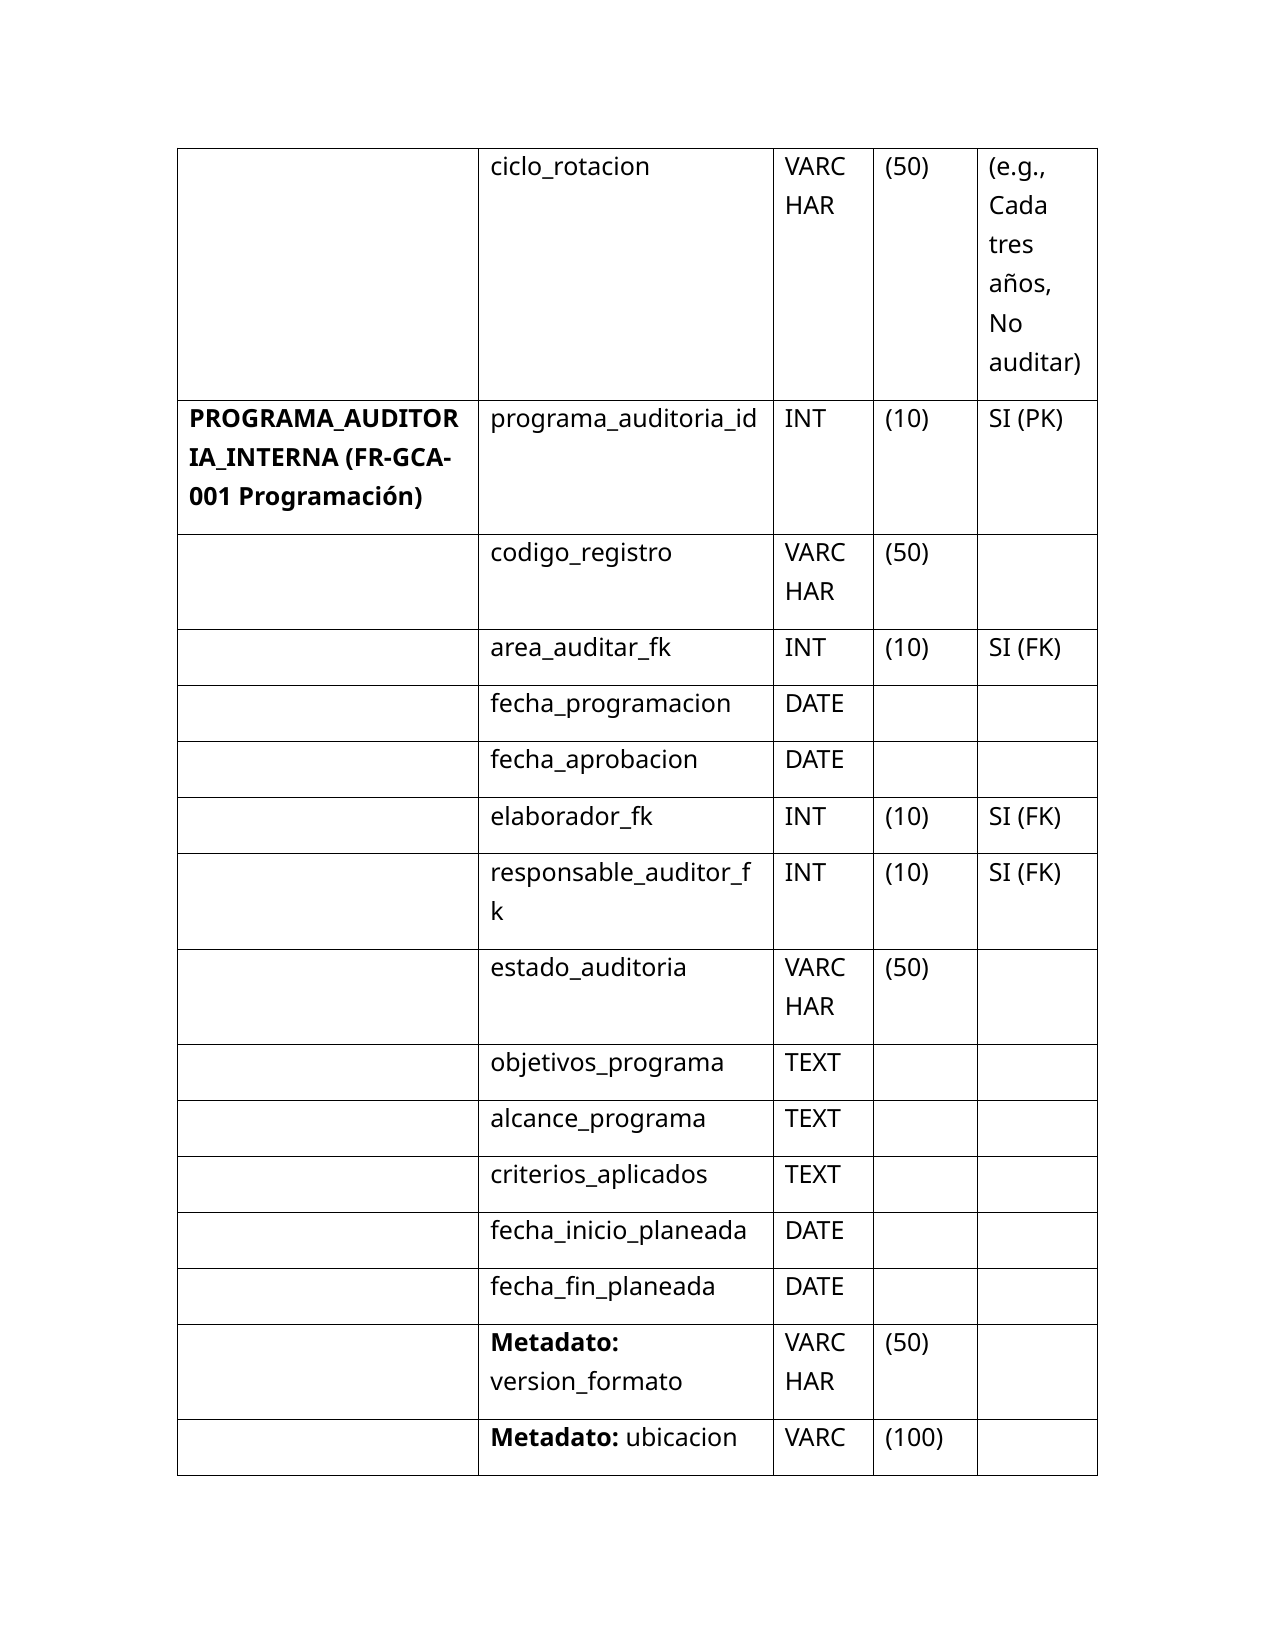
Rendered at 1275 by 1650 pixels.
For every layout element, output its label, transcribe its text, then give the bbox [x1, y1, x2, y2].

table_cell [178, 686, 478, 741]
table_cell Metadato: version_formato [479, 1325, 773, 1419]
table_cell VARCHAR [774, 950, 873, 1044]
table_cell [978, 1420, 1097, 1475]
table_cell [978, 535, 1097, 629]
table_cell fecha_fin_planeada [479, 1269, 773, 1324]
table_cell (10) [874, 630, 977, 685]
table_cell [178, 1101, 478, 1156]
table_cell programa_auditoria_id [479, 401, 773, 534]
table_cell criterios_aplicados [479, 1157, 773, 1212]
table_cell (10) [874, 798, 977, 853]
table_cell [178, 798, 478, 853]
table_cell [178, 630, 478, 685]
table_cell ciclo_rotacion [479, 149, 773, 399]
table_cell DATE [774, 686, 873, 741]
table_cell TEXT [774, 1045, 873, 1100]
table_cell codigo_registro [479, 535, 773, 629]
table_cell (50) [874, 950, 977, 1044]
table_cell DATE [774, 1213, 873, 1268]
table_cell objetivos_programa [479, 1045, 773, 1100]
table_cell [874, 1157, 977, 1212]
table_cell [178, 535, 478, 629]
table_cell INT [774, 798, 873, 853]
table_cell PROGRAMA_AUDITORIA_INTERNA (FR-GCA-001 Programación) [178, 401, 478, 534]
table_cell VARCHAR [774, 535, 873, 629]
table_cell VARCHAR [774, 1420, 873, 1475]
table_cell DATE [774, 1269, 873, 1324]
table_cell [978, 1101, 1097, 1156]
table_cell SI (FK) [978, 854, 1097, 948]
table_cell [978, 1269, 1097, 1324]
table_cell [874, 1269, 977, 1324]
table_cell alcance_programa [479, 1101, 773, 1156]
table_cell INT [774, 854, 873, 948]
table_cell [874, 1045, 977, 1100]
table_cell responsable_auditor_fk [479, 854, 773, 948]
table_cell estado_auditoria [479, 950, 773, 1044]
table_cell (50) [874, 535, 977, 629]
table_cell [874, 742, 977, 797]
table_cell [978, 1325, 1097, 1419]
table_cell area_auditar_fk [479, 630, 773, 685]
table_cell INT [774, 401, 873, 534]
table_cell [178, 1325, 478, 1419]
table_cell (10) [874, 401, 977, 534]
table_cell fecha_programacion [479, 686, 773, 741]
table_cell fecha_inicio_planeada [479, 1213, 773, 1268]
table_cell [178, 1157, 478, 1212]
table_cell [874, 686, 977, 741]
table_cell [978, 1045, 1097, 1100]
table_cell Metadato: ubicacion [479, 1420, 773, 1475]
table_cell INT [774, 630, 873, 685]
table_cell [978, 950, 1097, 1044]
table_cell DATE [774, 742, 873, 797]
table_cell (100) [874, 1420, 977, 1475]
table_cell (50) [874, 1325, 977, 1419]
table_cell [178, 149, 478, 399]
table_cell TEXT [774, 1101, 873, 1156]
table_cell [978, 686, 1097, 741]
table_cell (50) [874, 149, 977, 399]
table_cell VARCHAR [774, 149, 873, 399]
table_cell [978, 1213, 1097, 1268]
table_cell [178, 1213, 478, 1268]
table_cell [874, 1213, 977, 1268]
table_cell [178, 950, 478, 1044]
table_cell (e.g., Cada tres años, No auditar) [978, 149, 1097, 399]
table_cell [978, 742, 1097, 797]
table_cell [178, 1269, 478, 1324]
table_cell SI (FK) [978, 798, 1097, 853]
table_cell SI (FK) [978, 630, 1097, 685]
table_cell [874, 1101, 977, 1156]
table_cell elaborador_fk [479, 798, 773, 853]
table_cell [178, 854, 478, 948]
table_cell [178, 1045, 478, 1100]
table_cell TEXT [774, 1157, 873, 1212]
table_cell [978, 1157, 1097, 1212]
table_cell (10) [874, 854, 977, 948]
table_cell [178, 742, 478, 797]
table_cell SI (PK) [978, 401, 1097, 534]
table_cell [178, 1420, 478, 1475]
table_cell VARCHAR [774, 1325, 873, 1419]
table_cell fecha_aprobacion [479, 742, 773, 797]
